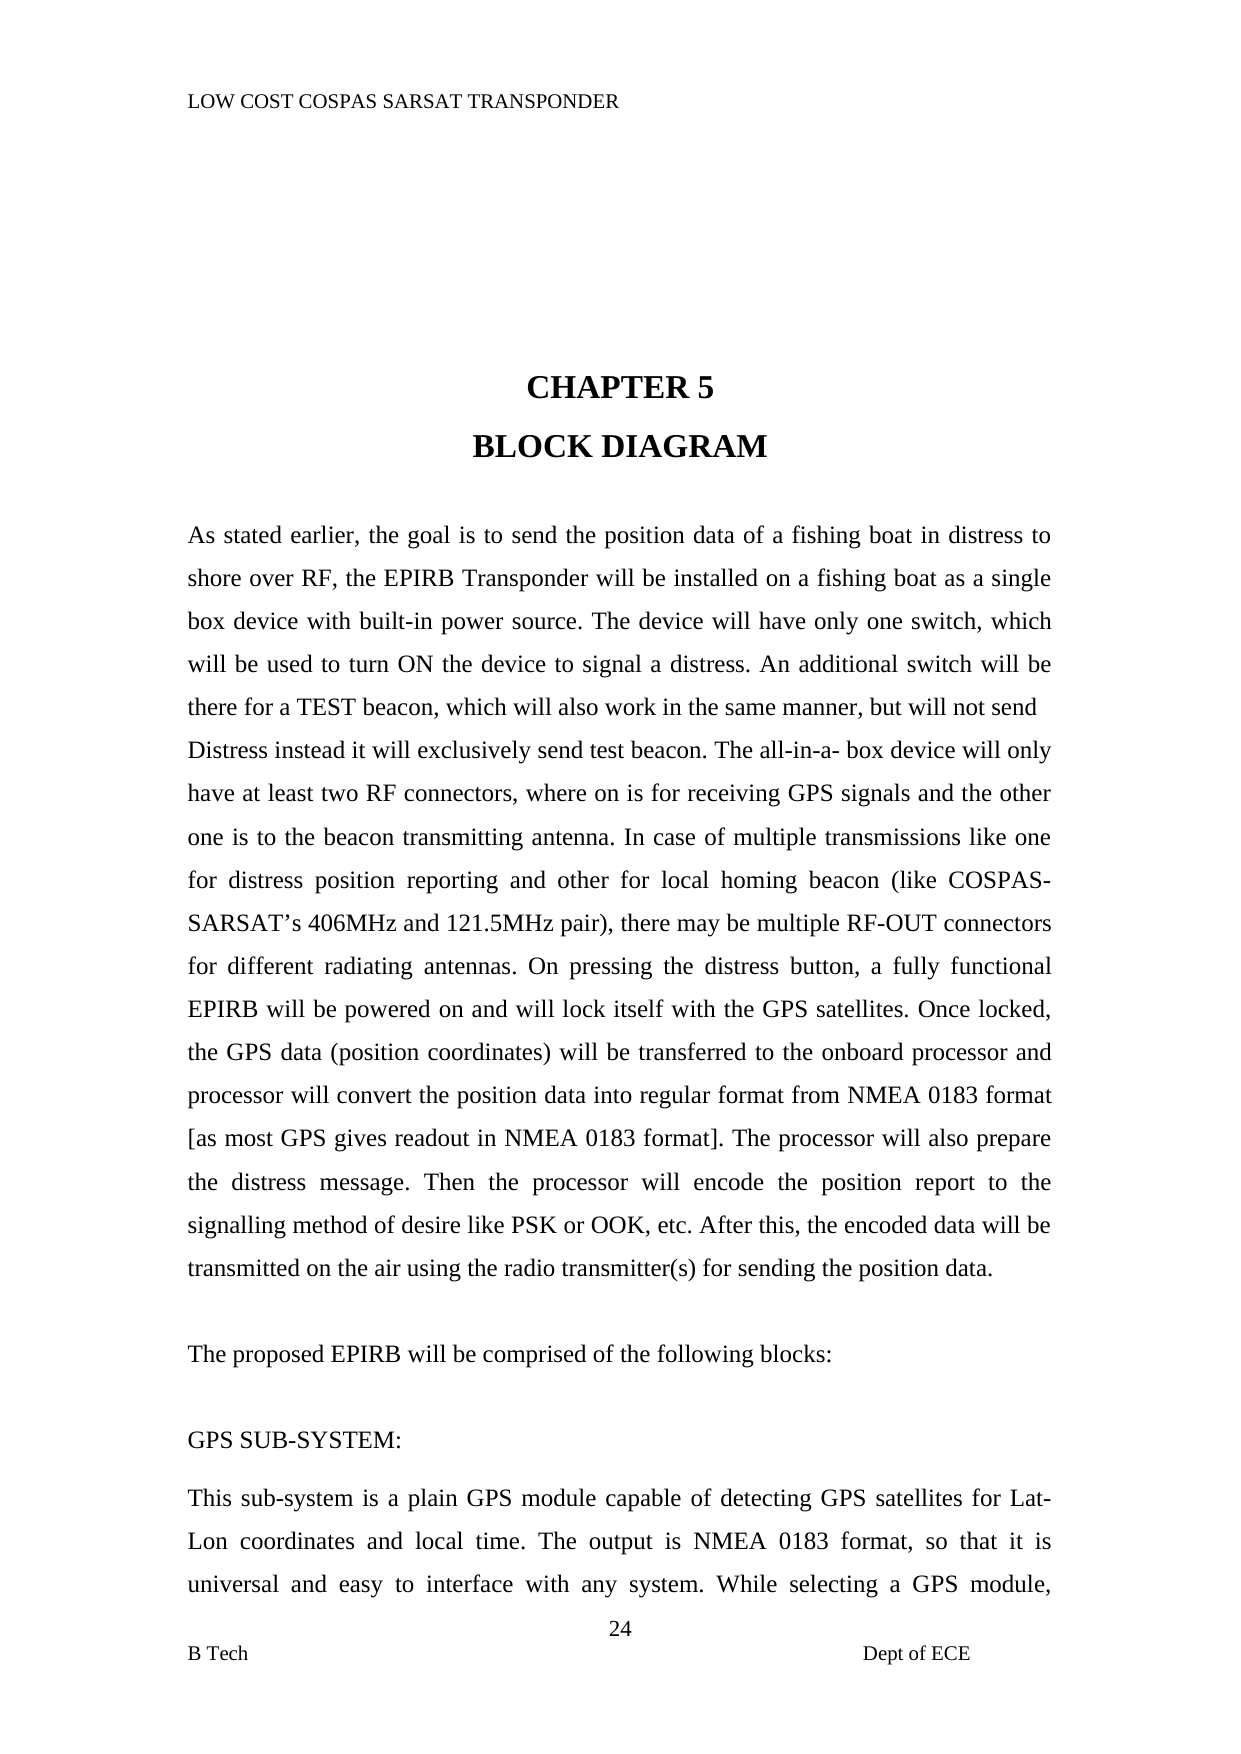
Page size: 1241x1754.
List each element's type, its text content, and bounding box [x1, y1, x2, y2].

subtitle BLOCK DIAGRAM [187, 426, 1053, 464]
text As stated earlier, the goal is to send the position data of a fishing boat in distress to shore over RF, the EPIRB Transponder will be installed on a fishing boat as a single box device with built-in power source. The device will have only one switch, which will be used to turn ON the device to signal a distress. An additional switch will be there for a TEST beacon, which will also work in the same manner, but will not send [187, 520, 1053, 721]
text GPS SUB-SYSTEM: [187, 1425, 1053, 1454]
subtitle CHAPTER 5 [187, 367, 1053, 405]
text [187, 1483, 1053, 1598]
text Distress instead it will exclusively send test beacon. The all-in-a- box device will only have at least two RF connectors, where on is for receiving GPS signals and the other one is to the beacon transmitting antenna. In case of multiple transmissions like one for distress position reporting and other for local homing beacon (like COSPAS-SARSAT’s 406MHz and 121.5MHz pair), there may be multiple RF-OUT connectors for different radiating antennas. On pressing the distress button, a fully functional EPIRB will be powered on and will lock itself with the GPS satellites. Once locked, the GPS data (position coordinates) will be transferred to the onboard processor and processor will convert the position data into regular format from NMEA 0183 format [as most GPS gives readout in NMEA 0183 format]. The processor will also prepare the distress message. Then the processor will encode the position report to the signalling method of desire like PSK or OOK, etc. After this, the encoded data will be transmitted on the air using the radio transmitter(s) for sending the position data. [187, 735, 1053, 1282]
text The proposed EPIRB will be comprised of the following blocks: [187, 1339, 1053, 1368]
